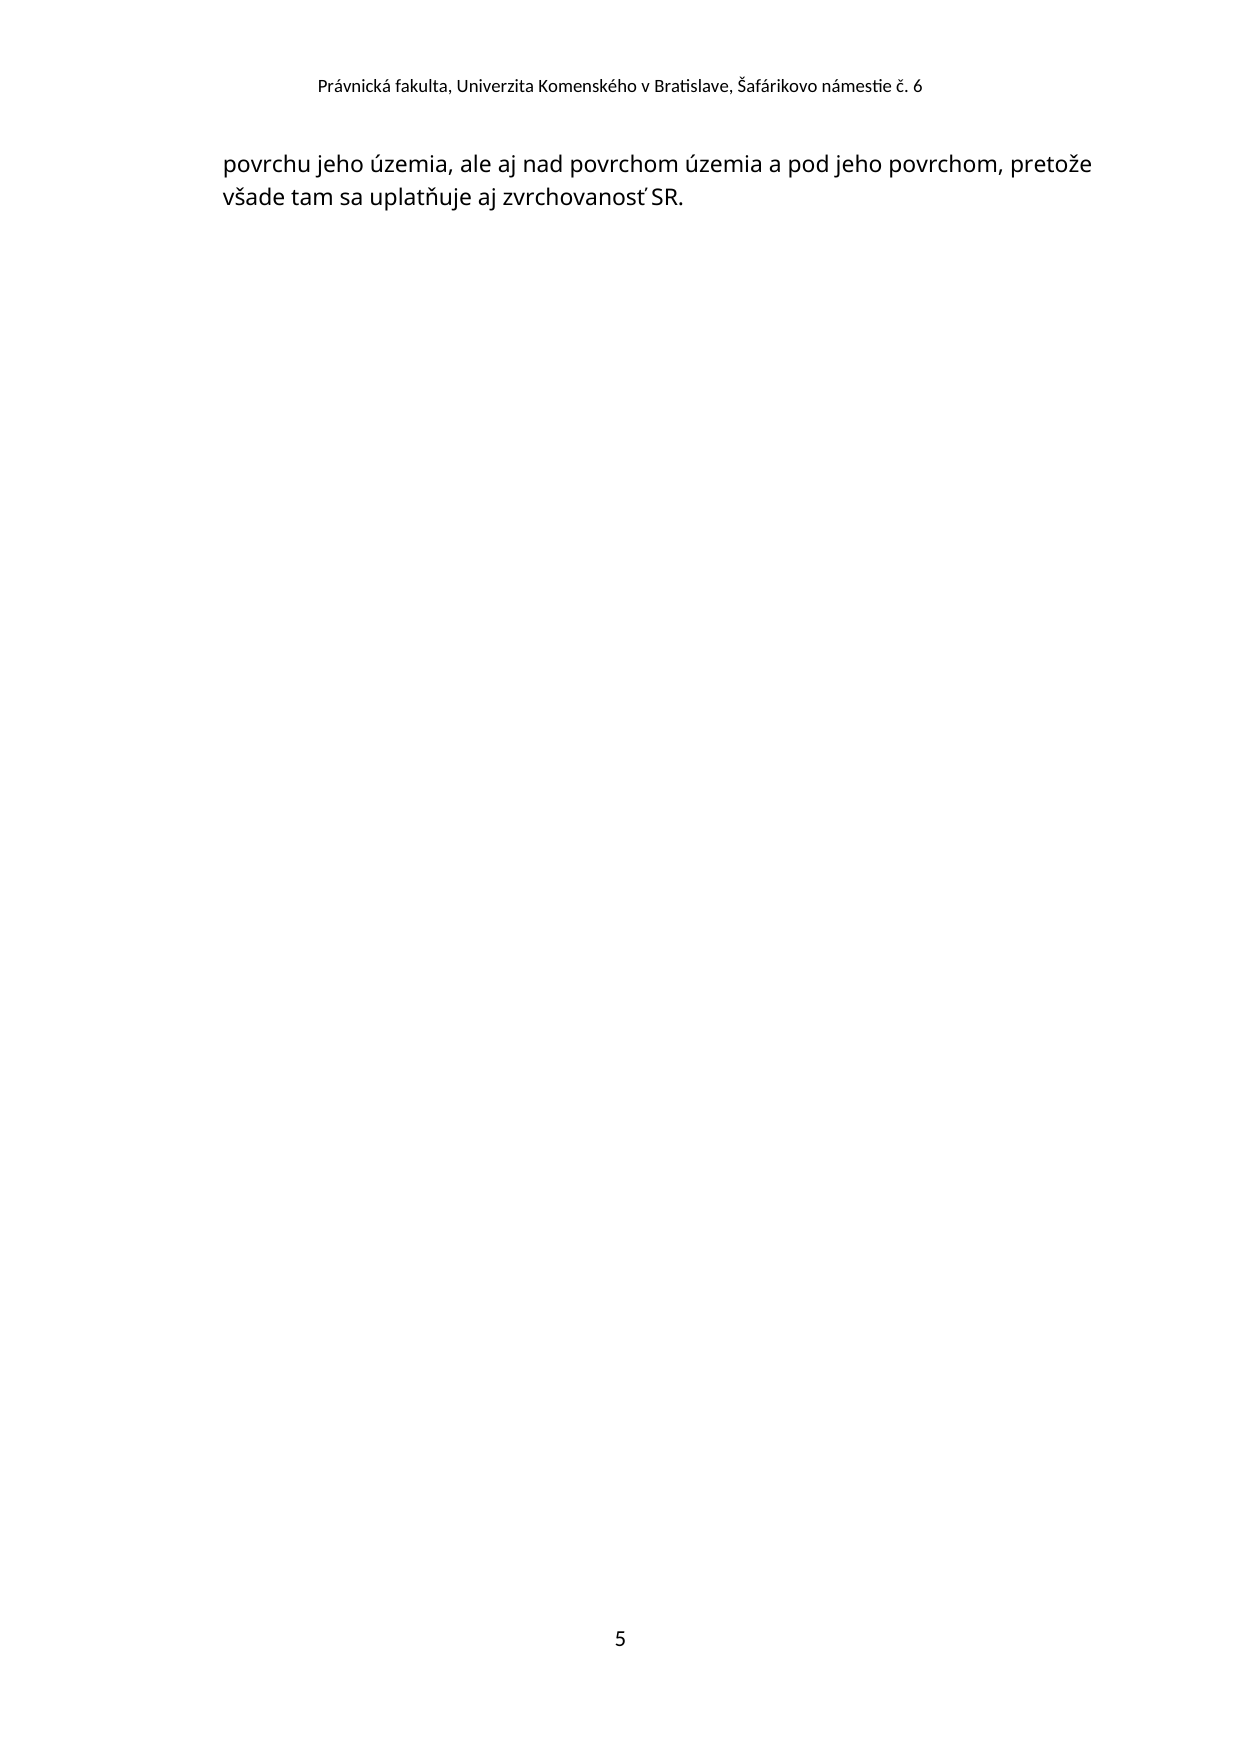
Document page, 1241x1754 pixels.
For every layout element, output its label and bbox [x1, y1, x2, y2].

list [185, 148, 1093, 213]
